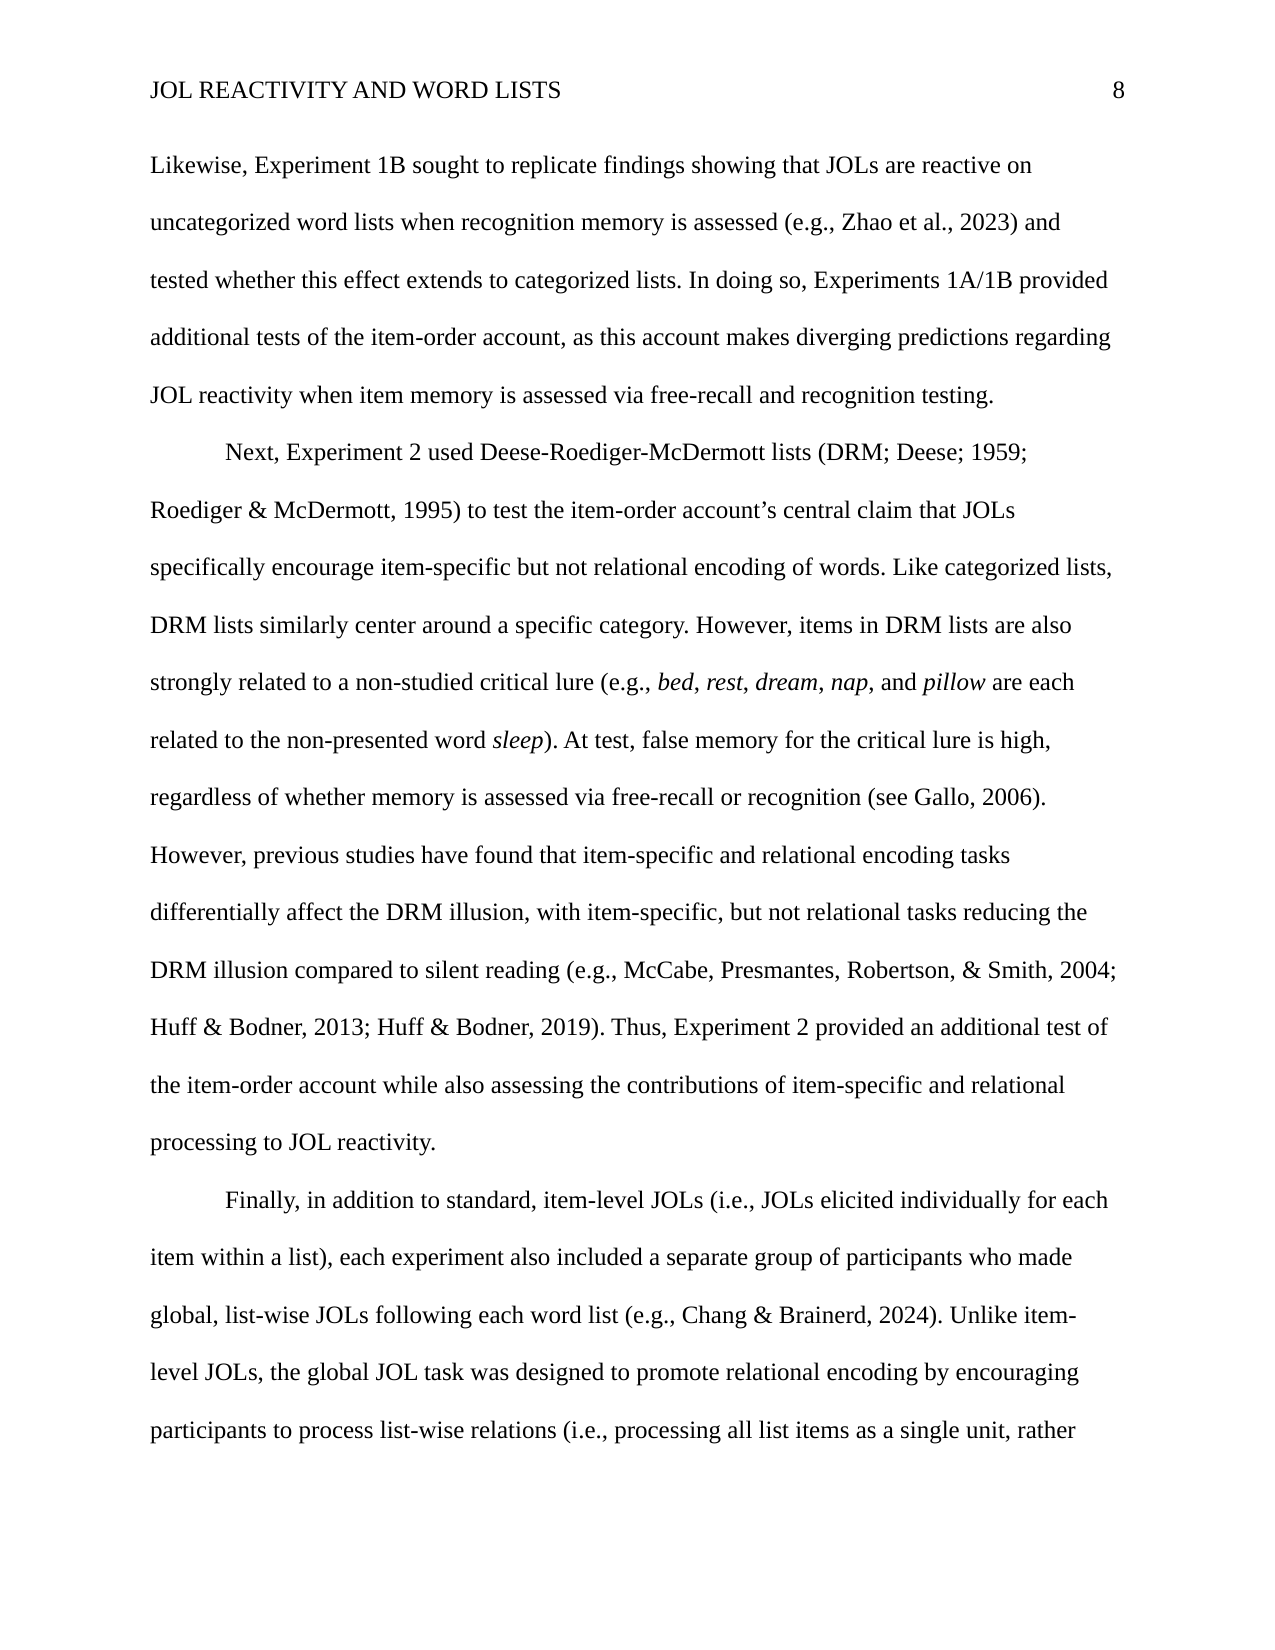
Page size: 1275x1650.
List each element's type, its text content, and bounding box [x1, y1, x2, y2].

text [150, 1185, 1125, 1444]
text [150, 150, 1125, 409]
text Next, Experiment 2 used Deese-Roediger-McDermott lists (DRM; Deese; 1959; Roediger & McDermott, 1995) to test the item-order account’s central claim that JOLs specifically encourage item-specific but not relational encoding of words. Like categorized lists, DRM lists similarly center around a specific category. However, items in DRM lists are also strongly related to a non-studied critical lure (e.g., bed, rest, dream, nap, and pillow are each related to the non-presented word sleep). At test, false memory for the critical lure is high, regardless of whether memory is assessed via free-recall or recognition (see Gallo, 2006). However, previous studies have found that item-specific and relational encoding tasks differentially affect the DRM illusion, with item-specific, but not relational tasks reducing the DRM illusion compared to silent reading (e.g., McCabe, Presmantes, Robertson, & Smith, 2004; Huff & Bodner, 2013; Huff & Bodner, 2019). Thus, Experiment 2 provided an additional test of the item-order account while also assessing the contributions of item-specific and relational processing to JOL reactivity. [150, 437, 1125, 1156]
